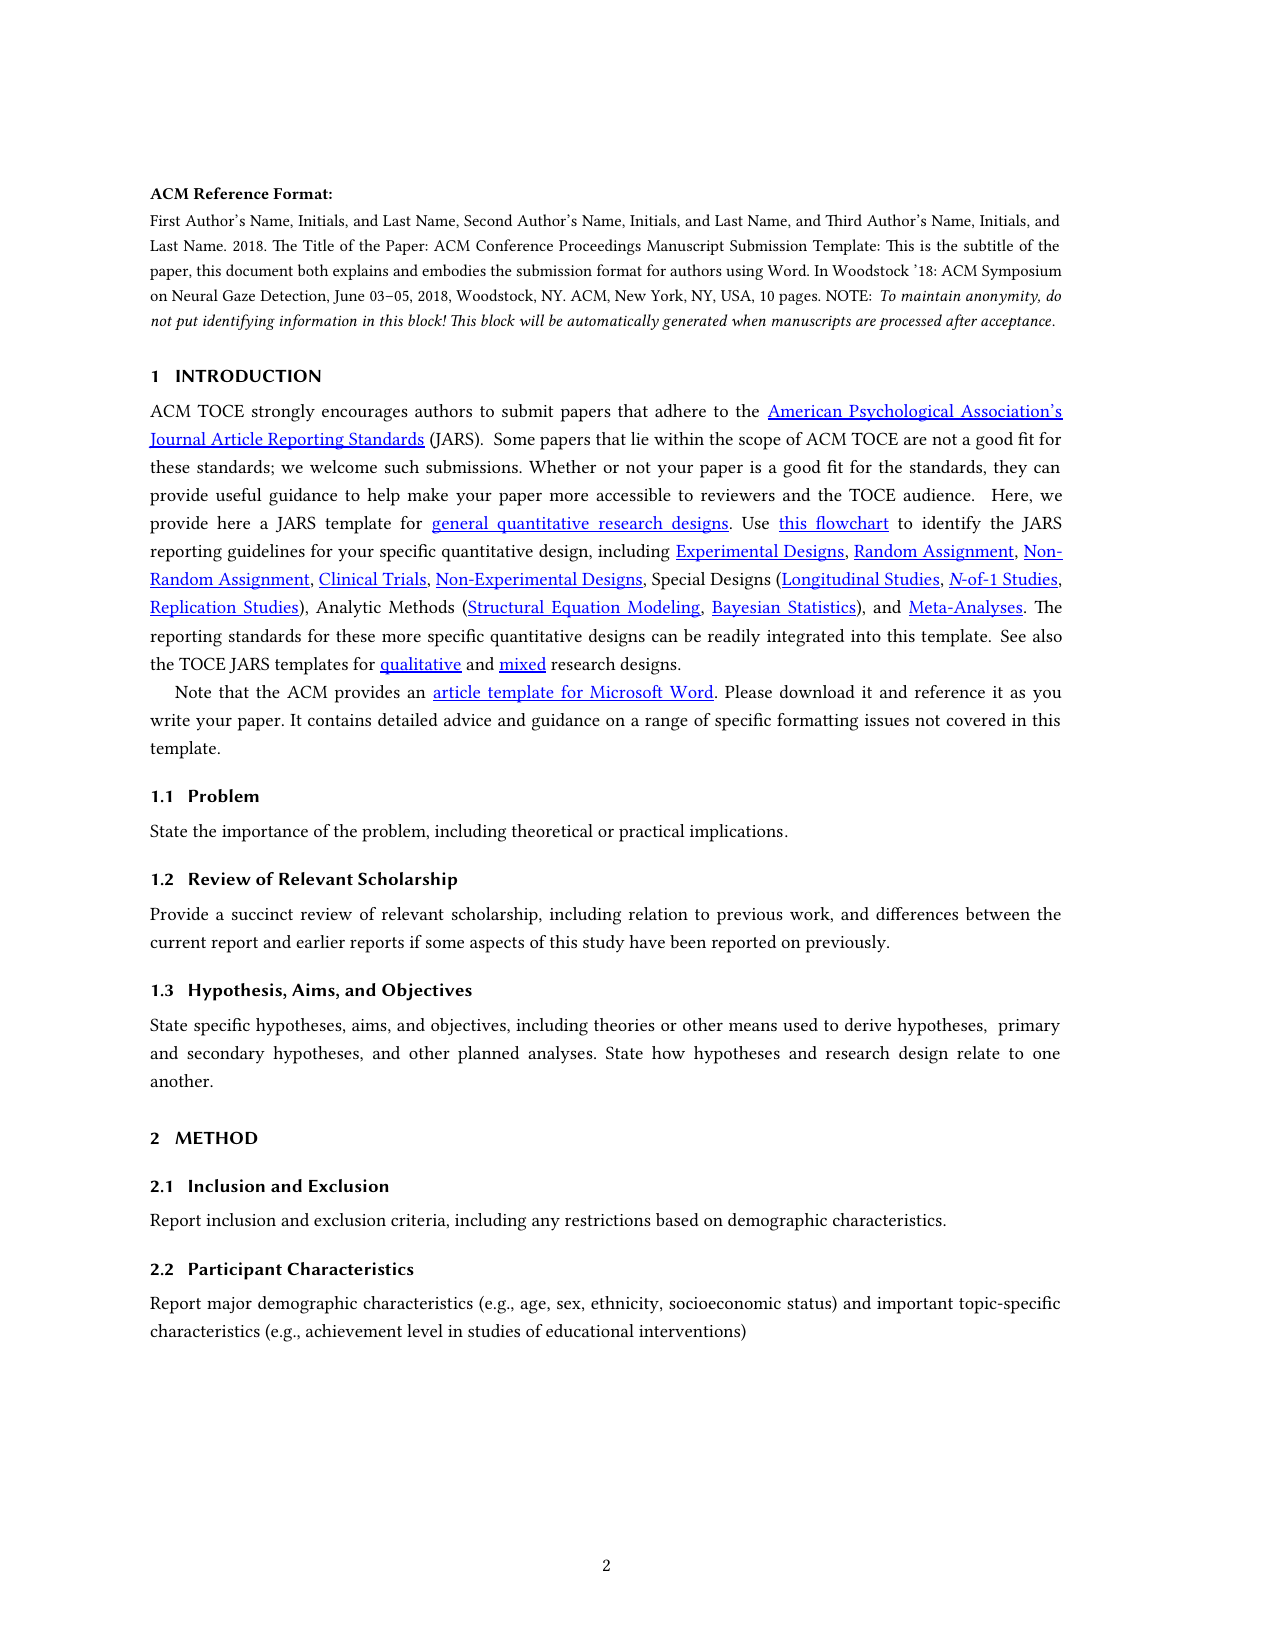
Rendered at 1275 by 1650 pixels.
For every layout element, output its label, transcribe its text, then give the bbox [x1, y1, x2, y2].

text Report inclusion and exclusion criteria, including any restrictions based on demographic characteristics. [150, 1203, 1062, 1231]
text First Author’s Name, Initials, and Last Name, Second Author’s Name, Initials, and Last Name, and Third Author’s Name, Initials, and Last Name. 2018. The Title of the Paper: ACM Conference Proceedings Manuscript Submission Template: This is the subtitle of the paper, this document both explains and embodies the submission format for authors using Word. In Woodstock ’18: ACM Symposium on Neural Gaze Detection, June 03–05, 2018, Woodstock, NY. ACM, New York, NY, USA, 10 pages. NOTE: To maintain anonymity, do not put identifying information in this block! This block will be automatically generated when manuscripts are processed after acceptance. [150, 205, 1062, 330]
text Report major demographic characteristics (e.g., age, sex, ethnicity, socioeconomic status) and important topic-specific characteristics (e.g., achievement level in studies of educational interventions) [150, 1286, 1062, 1342]
text Introduction [150, 364, 1062, 387]
text Provide a succinct review of relevant scholarship, including relation to previous work, and differences between the current report and earlier reports if some aspects of this study have been reported on previously. [150, 897, 1062, 953]
text Note that the ACM provides an article template for Microsoft Word. Please download it and reference it as you write your paper. It contains detailed advice and guidance on a range of specific formatting issues not covered in this template. [150, 675, 1062, 759]
text State the importance of the problem, including theoretical or practical implications. [150, 814, 1062, 842]
text Problem [150, 784, 1062, 807]
text Method [150, 1125, 1062, 1149]
text Inclusion and Exclusion [150, 1174, 1062, 1197]
text Participant Characteristics [150, 1256, 1062, 1280]
text Review of Relevant Scholarship [150, 867, 1062, 890]
text State specific hypotheses, aims, and objectives, including theories or other means used to derive hypotheses, primary and secondary hypotheses, and other planned analyses. State how hypotheses and research design relate to one another. [150, 1007, 1062, 1092]
text ACM Reference Format: [150, 183, 1062, 203]
text ACM TOCE strongly encourages authors to submit papers that adhere to the American Psychological Association’s Journal Article Reporting Standards (JARS). Some papers that lie within the scope of ACM TOCE are not a good fit for these standards; we welcome such submissions. Whether or not your paper is a good fit for the standards, they can provide useful guidance to help make your paper more accessible to reviewers and the TOCE audience. Here, we provide here a JARS template for general quantitative research designs. Use this flowchart to identify the JARS reporting guidelines for your specific quantitative design, including Experimental Designs, Random Assignment, Non-Random Assignment, Clinical Trials, Non-Experimental Designs, Special Designs (Longitudinal Studies, N-of-1 Studies, Replication Studies), Analytic Methods (Structural Equation Modeling, Bayesian Statistics), and Meta-Analyses. The reporting standards for these more specific quantitative designs can be readily integrated into this template. See also the TOCE JARS templates for qualitative and mixed research designs. [150, 393, 1062, 675]
text Hypothesis, Aims, and Objectives [150, 978, 1062, 1001]
